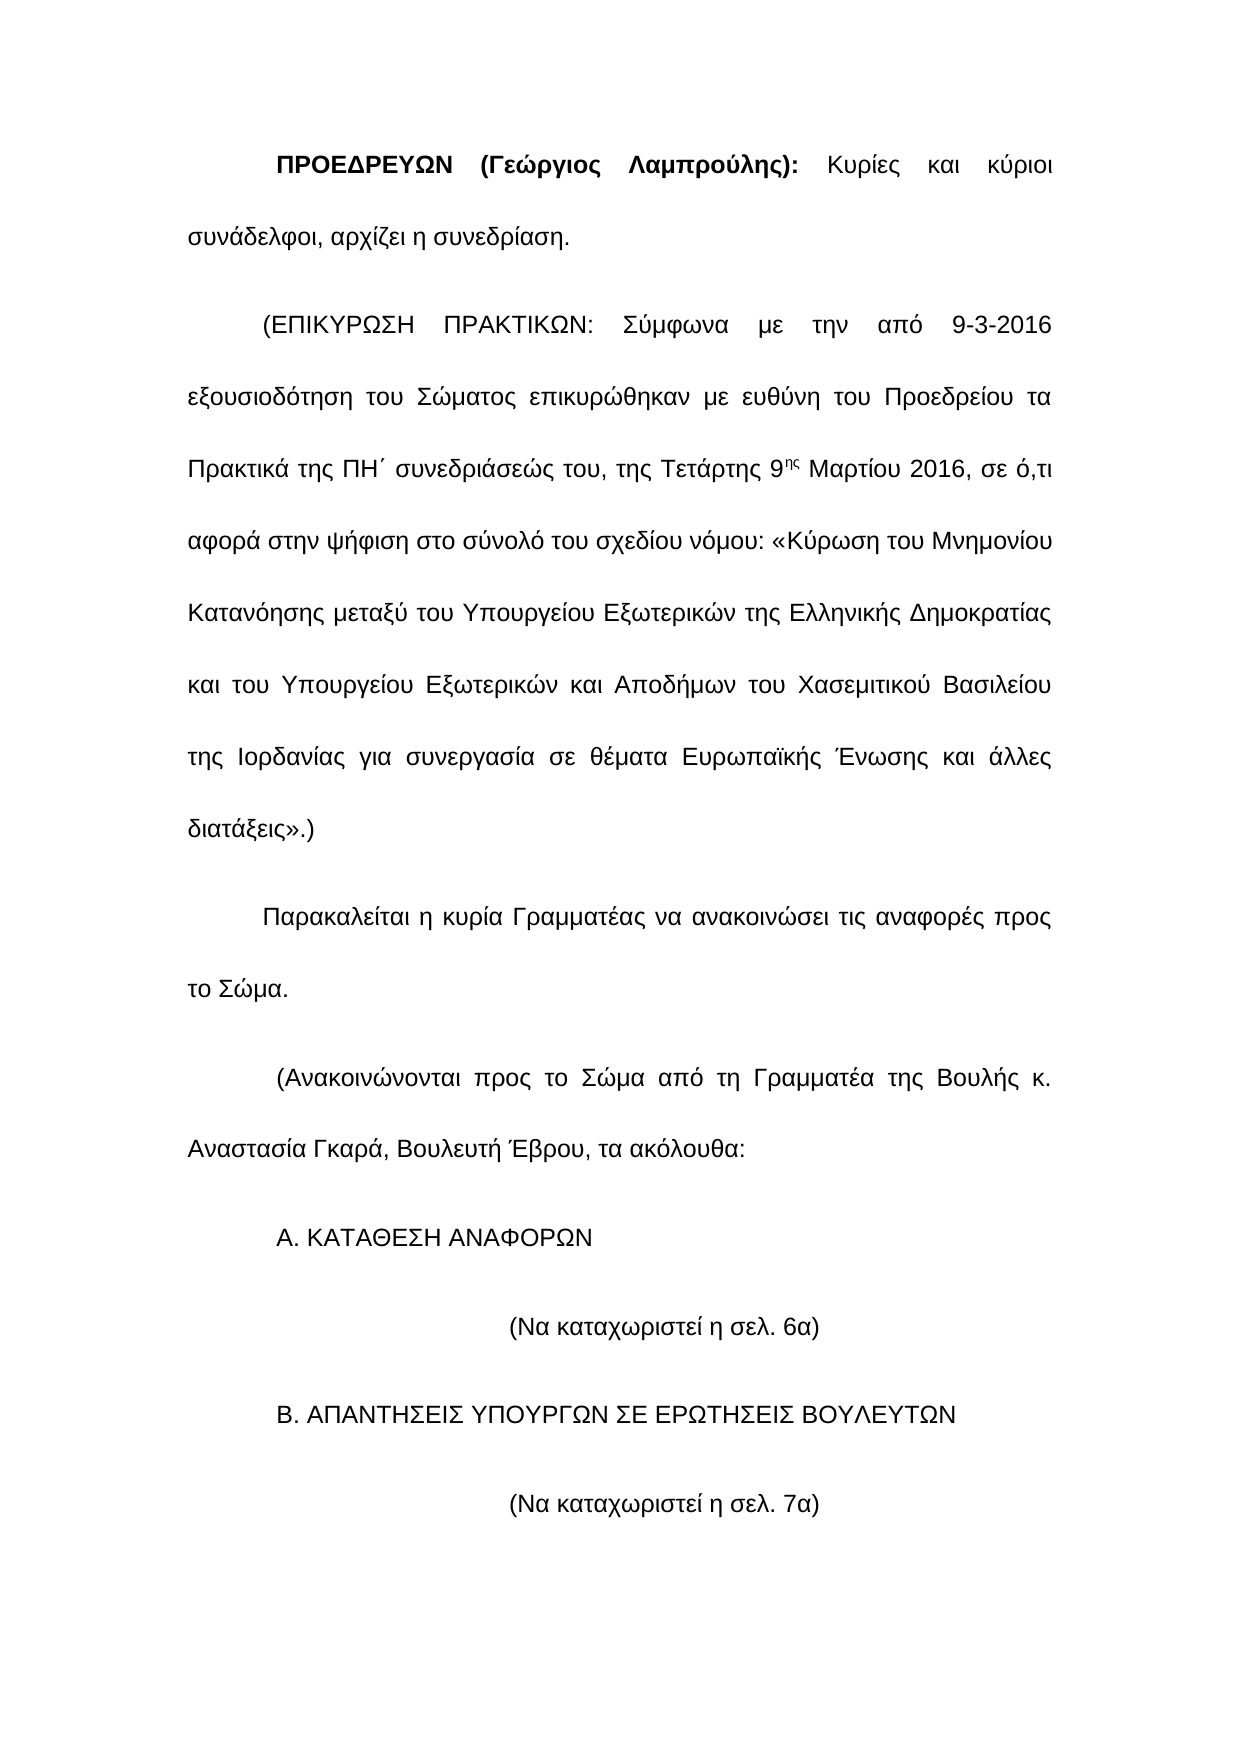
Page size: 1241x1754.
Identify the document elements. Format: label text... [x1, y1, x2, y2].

text Β. ΑΠΑΝΤΗΣΕΙΣ ΥΠΟΥΡΓΩΝ ΣΕ ΕΡΩΤΗΣΕΙΣ ΒΟΥΛΕΥΤΩΝ [187, 1400, 1053, 1429]
text (Να καταχωριστεί η σελ. 6α) [187, 1311, 1053, 1340]
text (Ανακοινώνονται προς το Σώμα από τη Γραμματέα της Βουλής κ. Αναστασία Γκαρά, Βουλευτή Έβρου, τα ακόλουθα: [187, 1062, 1053, 1163]
text (Να καταχωριστεί η σελ. 7α) [187, 1488, 1053, 1517]
text ΠΡΟΕΔΡΕΥΩΝ (Γεώργιος Λαμπρούλης): Κυρίες και κύριοι συνάδελφοι, αρχίζει η συνεδρίαση. [187, 150, 1053, 251]
text Παρακαλείται η κυρία Γραμματέας να ανακοινώσει τις αναφορές προς το Σώμα. [187, 902, 1053, 1003]
text Α. ΚΑΤΑΘΕΣΗ ΑΝΑΦΟΡΩΝ [187, 1223, 1053, 1252]
text (ΕΠΙΚΥΡΩΣΗ ΠΡΑΚΤΙΚΩΝ: Σύμφωνα με την από 9-3-2016 εξουσιοδότηση του Σώματος επικυρώθηκαν με ευθύνη του Προεδρείου τα Πρακτικά της ΠΗ΄ συνεδριάσεώς του, της Τετάρτης 9ης Μαρτίου 2016, σε ό,τι αφορά στην ψήφιση στο σύνολό του σχεδίου νόμου: «Κύρωση του Μνημονίου Κατανόησης μεταξύ του Υπουργείου Εξωτερικών της Ελληνικής Δημοκρατίας και του Υπουργείου Εξωτερικών και Αποδήμων του Χασεμιτικού Βασιλείου της Ιορδανίας για συνεργασία σε θέματα Ευρωπαϊκής Ένωσης και άλλες διατάξεις».) [187, 310, 1053, 842]
